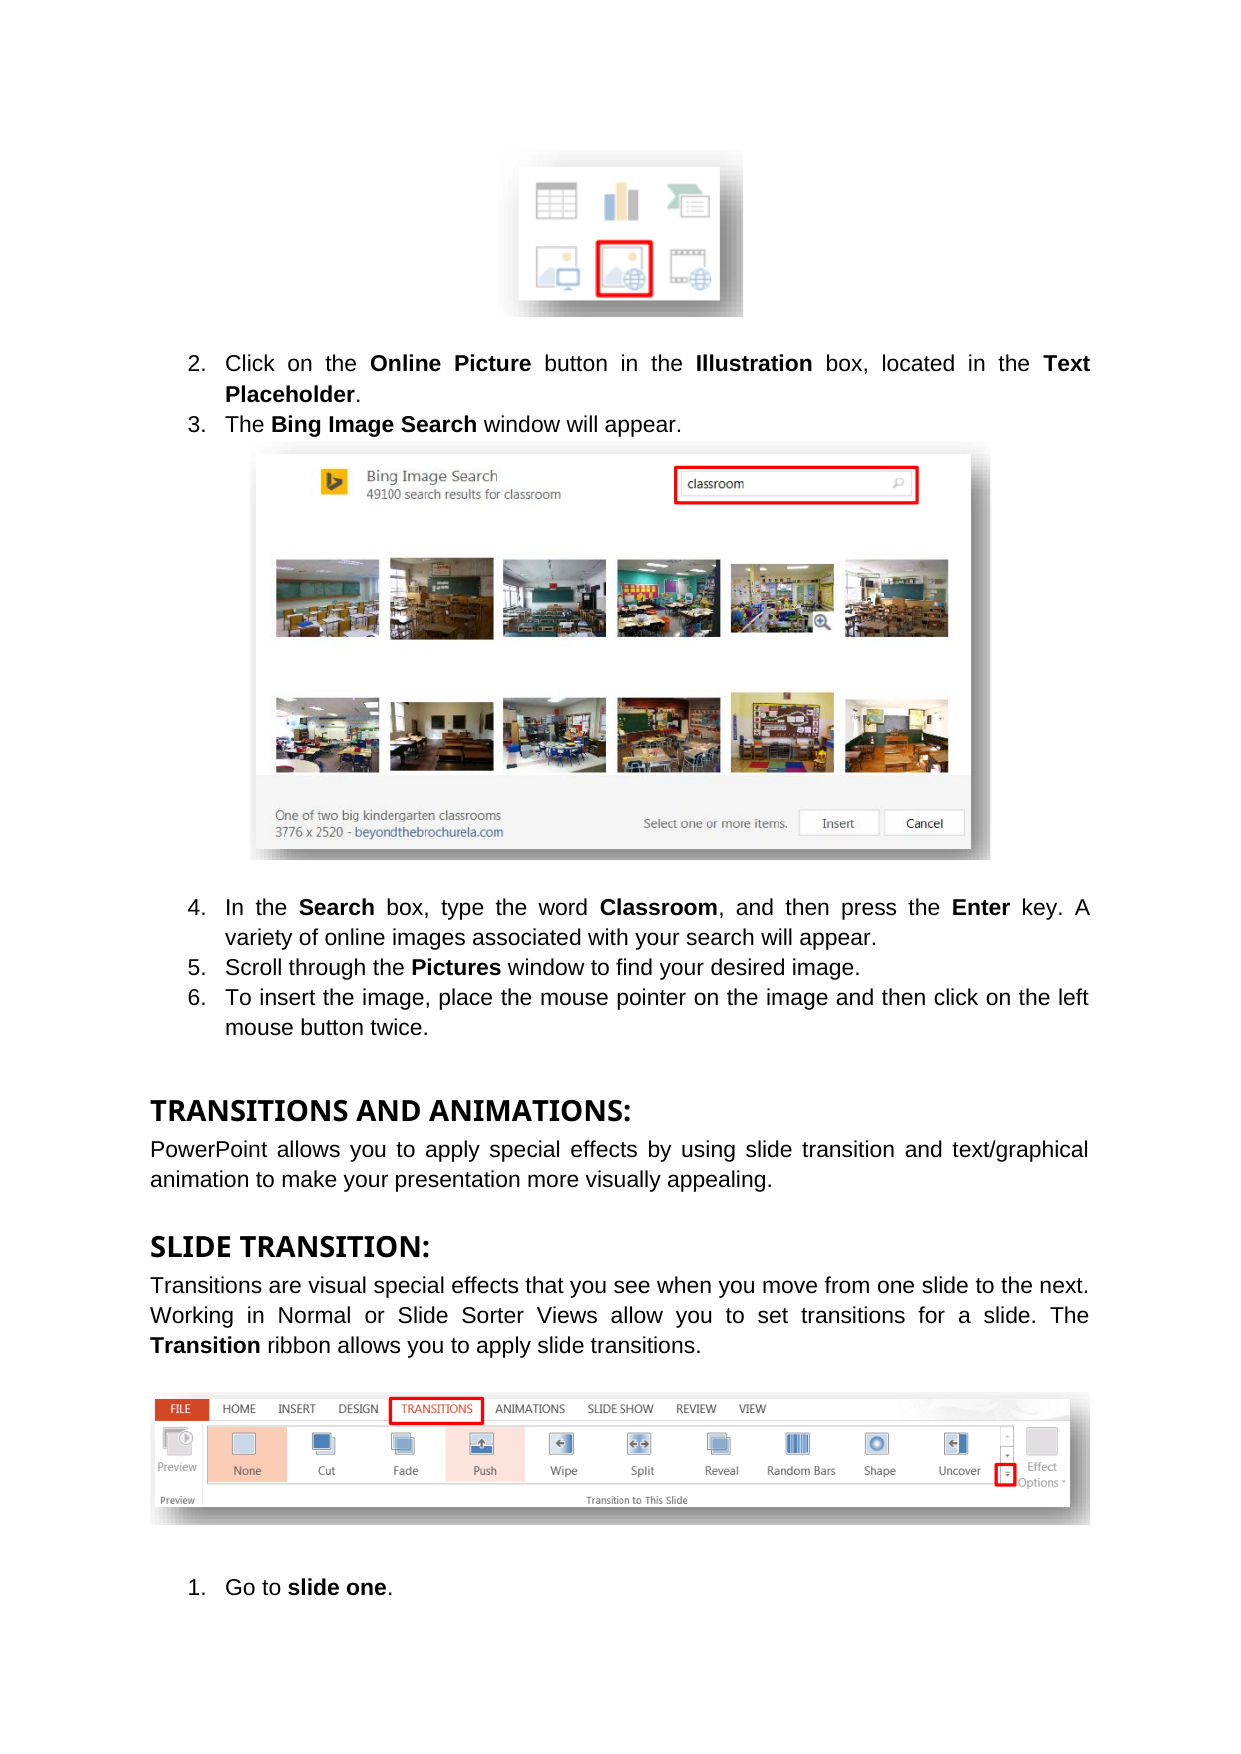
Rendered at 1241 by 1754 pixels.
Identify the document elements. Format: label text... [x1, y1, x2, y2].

list The Bing Image Search window will appear. [187, 411, 1090, 437]
text Transitions are visual special effects that you see when you move from one slide to the next. Working in Normal or Slide Sorter Views allow you to set transitions for a slide. The Transition ribbon allows you to apply slide transitions. [150, 1272, 1090, 1359]
text TRANSITIONS AND ANIMATIONS: [150, 1090, 1090, 1130]
list To insert the image, place the mouse pointer on the image and then click on the left mouse button twice. [187, 984, 1090, 1041]
text SLIDE TRANSITION: [150, 1226, 1090, 1266]
picture [497, 150, 744, 317]
list Scroll through the Pictures window to find your desired image. [187, 954, 1090, 980]
list Click on the Online Picture button in the Illustration box, located in the Text Placeholder. [187, 350, 1090, 407]
list Go to slide one. [187, 1574, 1090, 1600]
picture [249, 441, 991, 860]
text PowerPoint allows you to apply special effects by using slide transition and text/graphical animation to make your presentation more visually appealing. [150, 1136, 1090, 1192]
picture [150, 1392, 1091, 1525]
list In the Search box, type the word Classroom, and then press the Enter key. A variety of online images associated with your search will appear. [187, 893, 1090, 950]
